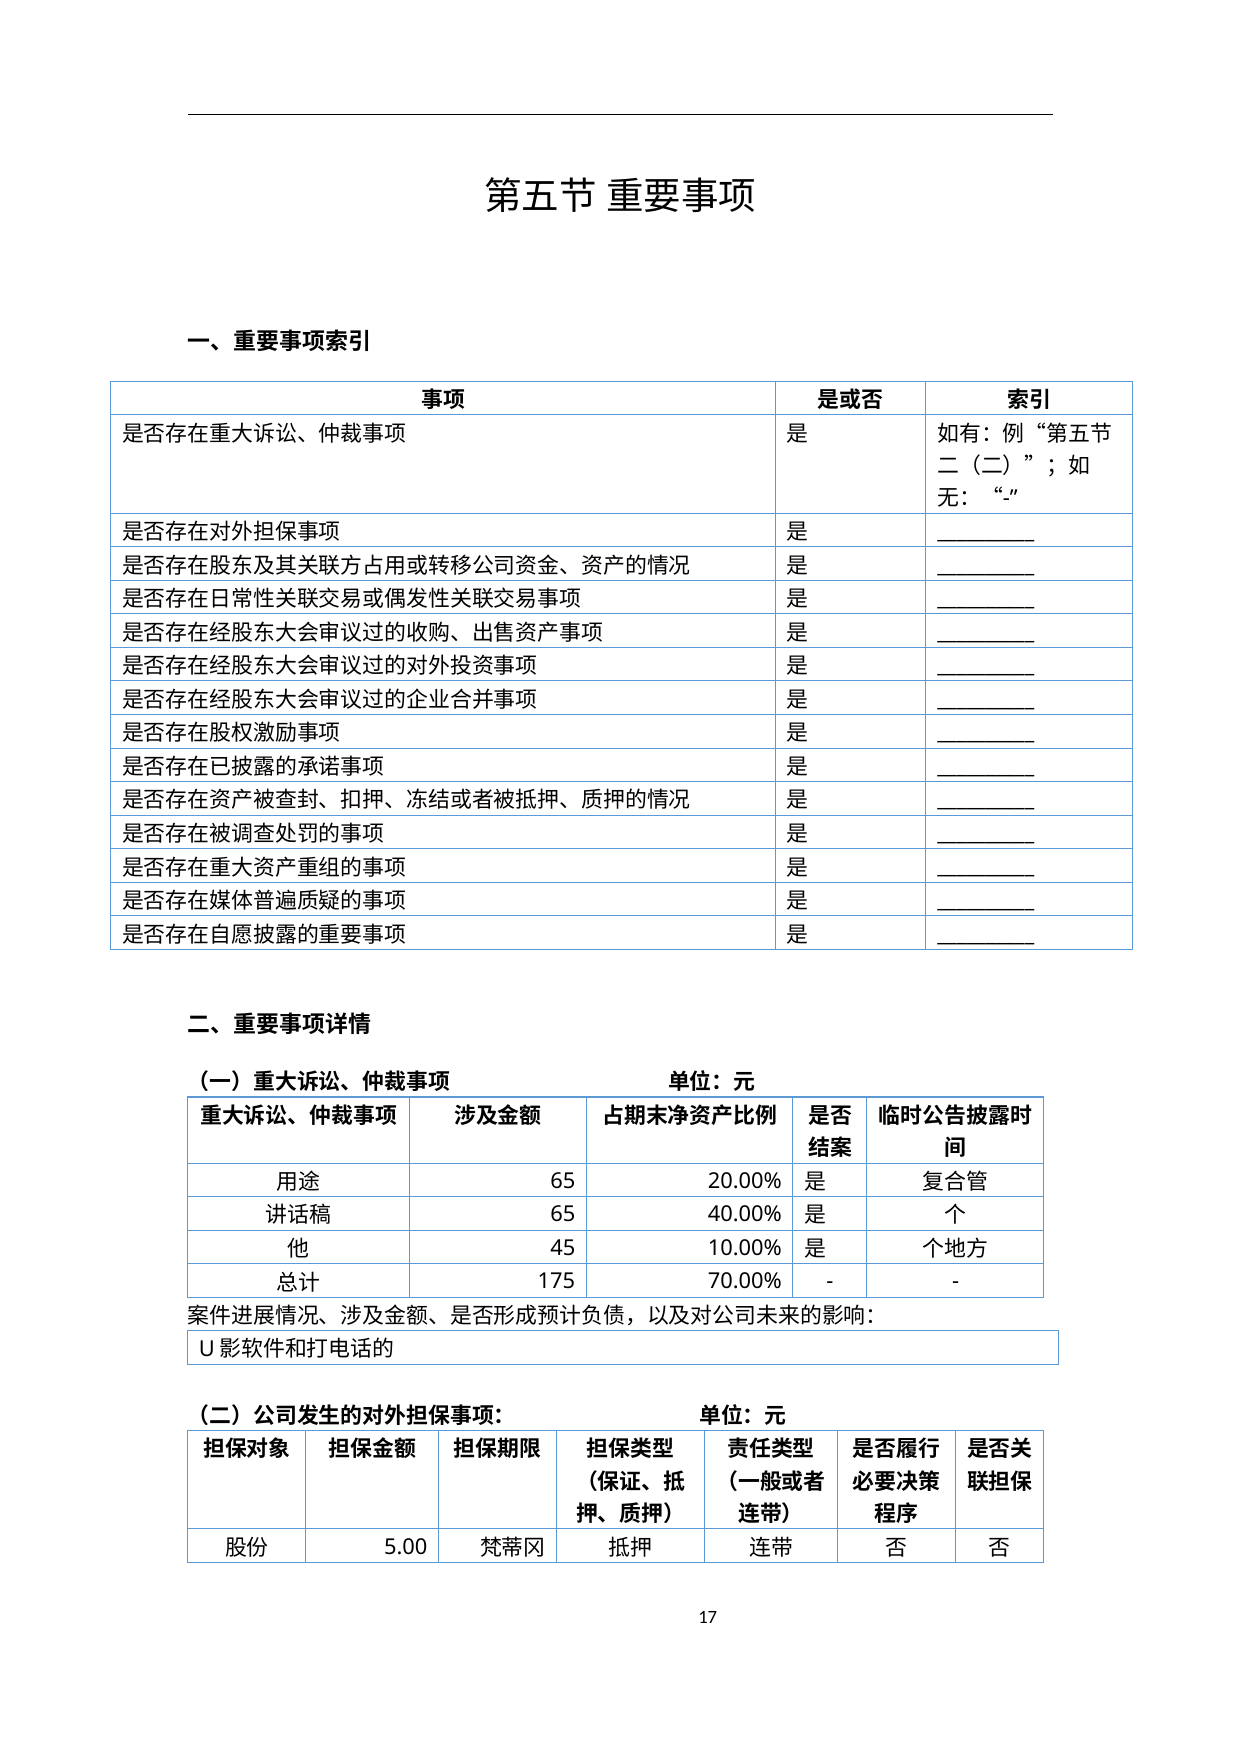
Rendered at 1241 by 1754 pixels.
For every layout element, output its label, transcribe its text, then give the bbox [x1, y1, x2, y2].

table_header 涉及金额 [410, 1098, 586, 1162]
table_cell __________ [926, 715, 1132, 747]
table_cell __________ [926, 614, 1132, 647]
table_cell 是 [776, 816, 925, 848]
text （一）重大诉讼、仲裁事项 单位：元 [187, 1064, 1053, 1096]
table_cell 是否存在日常性关联交易或偶发性关联交易事项 [111, 581, 775, 613]
table_cell 是 [776, 648, 925, 680]
table_cell 是 [776, 415, 925, 513]
table_cell 45 [410, 1231, 586, 1263]
table_header 索引 [926, 382, 1132, 414]
table_cell __________ [926, 782, 1132, 814]
table_cell 是否存在自愿披露的重要事项 [111, 916, 775, 949]
table_cell 65 [410, 1197, 586, 1229]
table_cell 是 [776, 916, 925, 949]
text 案件进展情况、涉及金额、是否形成预计负债，以及对公司未来的影响： [187, 1298, 1053, 1330]
table_cell 是 [776, 514, 925, 546]
table_header 重大诉讼、仲裁事项 [188, 1098, 409, 1162]
table_cell 是 [793, 1231, 866, 1263]
table_cell 他 [188, 1231, 409, 1263]
table_cell 是 [793, 1164, 866, 1196]
table_cell 是否存在已披露的承诺事项 [111, 749, 775, 781]
table_cell 是 [776, 581, 925, 613]
table_cell 175 [410, 1264, 586, 1297]
table_cell 是否存在经股东大会审议过的企业合并事项 [111, 681, 775, 714]
table_cell 是否存在重大资产重组的事项 [111, 849, 775, 882]
table_cell 是否存在资产被查封、扣押、冻结或者被抵押、质押的情况 [111, 782, 775, 814]
table_cell 是否存在股东及其关联方占用或转移公司资金、资产的情况 [111, 547, 775, 580]
table_cell 是 [776, 849, 925, 882]
table_cell __________ [926, 547, 1132, 580]
table_cell 是 [776, 547, 925, 580]
table_header U影软件和打电话的 [188, 1331, 1058, 1364]
table_cell - [867, 1264, 1043, 1297]
table_cell 是否存在股权激励事项 [111, 715, 775, 747]
table_cell 用途 [188, 1164, 409, 1196]
table_cell 是 [776, 883, 925, 915]
table_cell __________ [926, 916, 1132, 949]
table_cell __________ [926, 849, 1132, 882]
table_header 是否结案 [793, 1098, 866, 1162]
table_cell - [793, 1264, 866, 1297]
table_cell 个 [867, 1197, 1043, 1229]
table_cell 是 [776, 749, 925, 781]
subtitle 二、重要事项详情 [187, 991, 1053, 1056]
table_cell 总计 [188, 1264, 409, 1297]
table_cell 如有：例“第五节二（二）”；如无：“-” [926, 415, 1132, 513]
subtitle 一、重要事项索引 [187, 307, 1053, 372]
table_cell 是 [793, 1197, 866, 1229]
table_cell 20.00% [587, 1164, 792, 1196]
table_cell 个地方 [867, 1231, 1043, 1263]
table_cell __________ [926, 816, 1132, 848]
table_cell __________ [926, 581, 1132, 613]
table_cell 是 [776, 681, 925, 714]
table_cell __________ [926, 681, 1132, 714]
table_header 是或否 [776, 382, 925, 414]
table_cell 讲话稿 [188, 1197, 409, 1229]
subtitle 第五节 重要事项 [187, 162, 1053, 227]
table_cell 70.00% [587, 1264, 792, 1297]
table_cell 复合管 [867, 1164, 1043, 1196]
table_cell 40.00% [587, 1197, 792, 1229]
table_cell 是否存在经股东大会审议过的收购、出售资产事项 [111, 614, 775, 647]
table_cell 是 [776, 614, 925, 647]
table_cell 是否存在经股东大会审议过的对外投资事项 [111, 648, 775, 680]
table_cell 10.00% [587, 1231, 792, 1263]
table_cell 是否存在被调查处罚的事项 [111, 816, 775, 848]
table_header 占期末净资产比例 [587, 1098, 792, 1162]
table_cell 是否存在媒体普遍质疑的事项 [111, 883, 775, 915]
table_cell __________ [926, 749, 1132, 781]
table_cell __________ [926, 514, 1132, 546]
table_cell __________ [926, 883, 1132, 915]
table_header 临时公告披露时间 [867, 1098, 1043, 1162]
table_cell __________ [926, 648, 1132, 680]
table_cell 是否存在重大诉讼、仲裁事项 [111, 415, 775, 513]
table_cell 是否存在对外担保事项 [111, 514, 775, 546]
table_cell 是 [776, 715, 925, 747]
table_cell 65 [410, 1164, 586, 1196]
table_header 事项 [111, 382, 775, 414]
table_cell 是 [776, 782, 925, 814]
